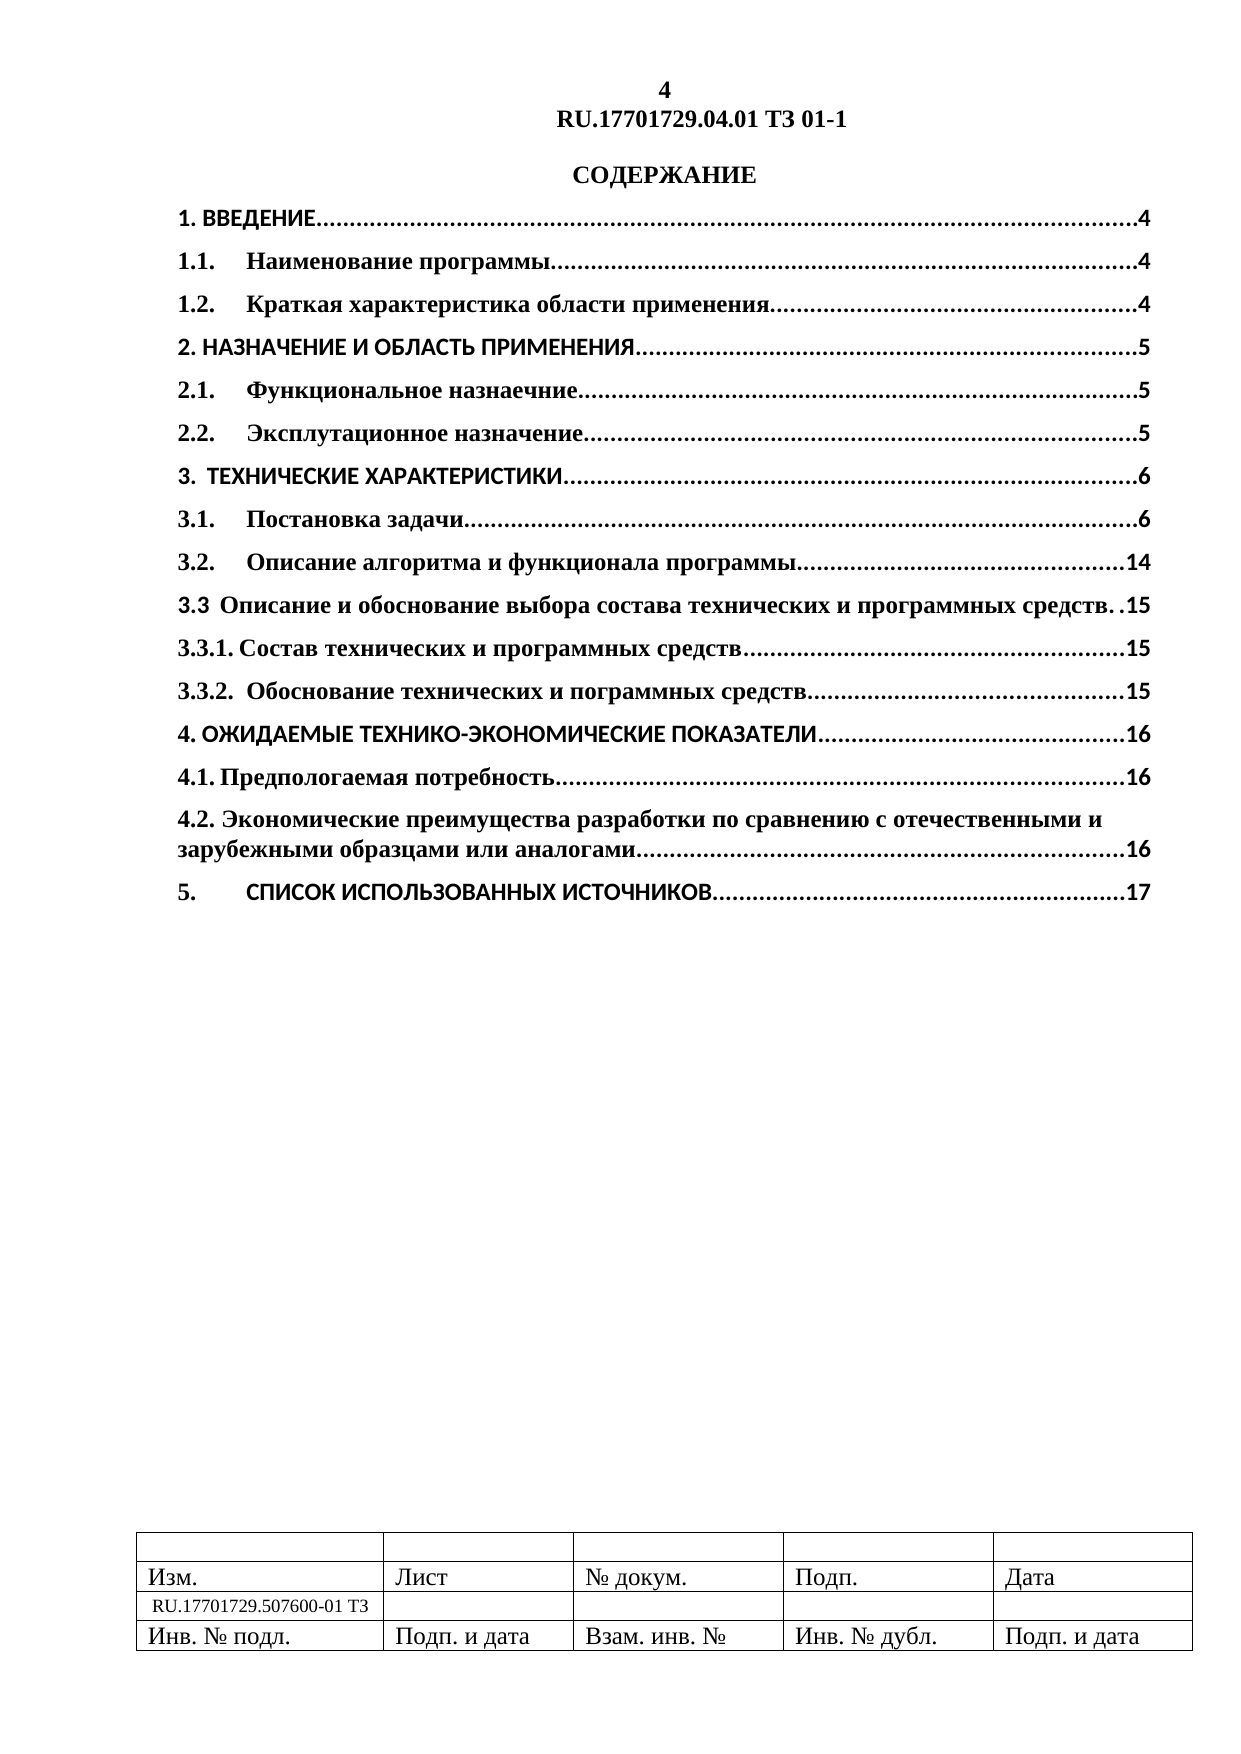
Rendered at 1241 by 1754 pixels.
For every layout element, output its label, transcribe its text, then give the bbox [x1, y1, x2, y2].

text СОДЕРЖАНИЕ [177, 161, 1152, 189]
